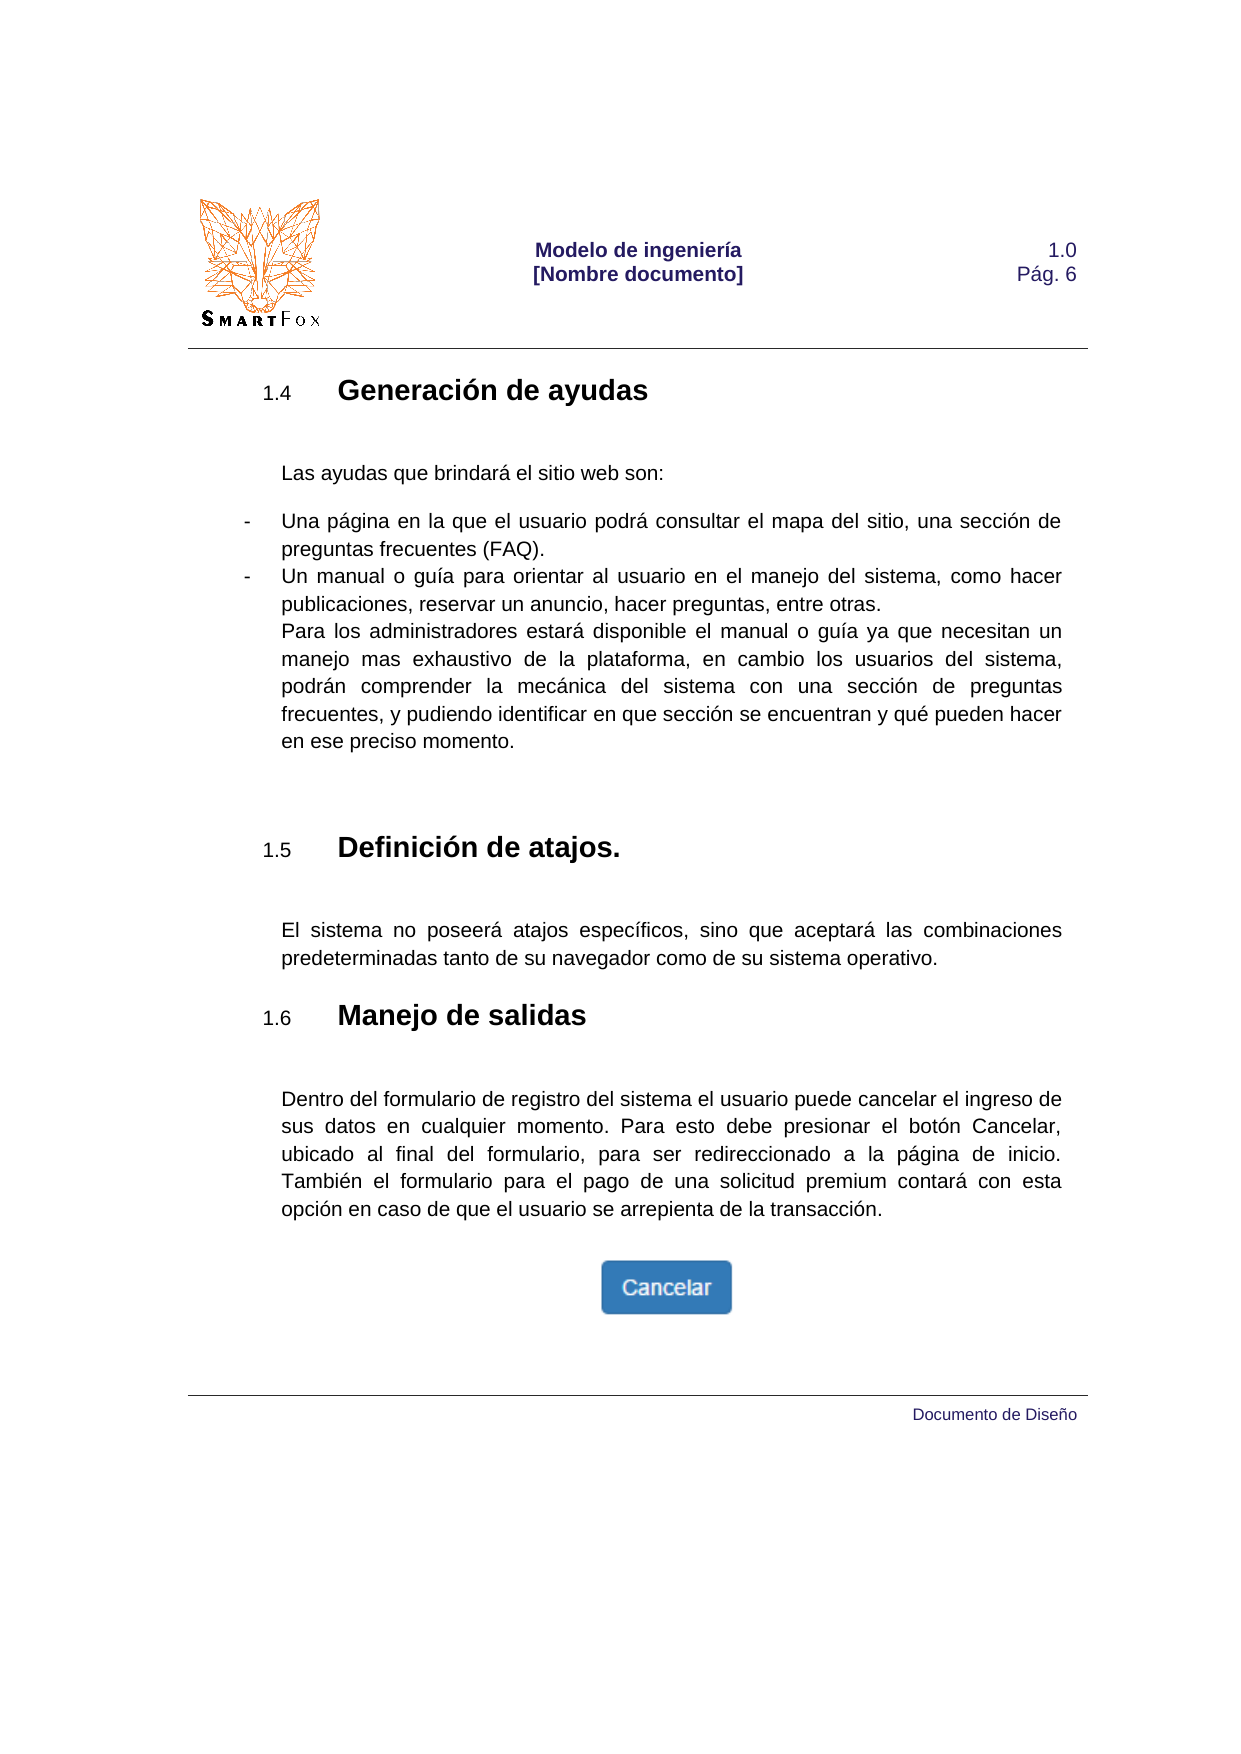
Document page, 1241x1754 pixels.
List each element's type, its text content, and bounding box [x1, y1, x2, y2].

text Las ayudas que brindará el sitio web son: [206, 461, 1063, 485]
list Una página en la que el usuario podrá consultar el mapa del sitio, una sección de preguntas frecuentes (FAQ). [244, 509, 1063, 561]
text Para los administradores estará disponible el manual o guía ya que necesitan un manejo mas exhaustivo de la plataforma, en cambio los usuarios del sistema, podrán comprender la mecánica del sistema con una sección de preguntas frecuentes, y pudiendo identificar en que sección se encuentran y qué pueden hacer en ese preciso momento. [281, 619, 1063, 753]
list Definición de atajos. [262, 830, 1063, 864]
list Generación de ayudas [262, 373, 1063, 406]
picture [187, 183, 328, 341]
text El sistema no poseerá atajos específicos, sino que aceptará las combinaciones predeterminadas tanto de su navegador como de su sistema operativo. [281, 918, 1063, 970]
picture [572, 1223, 773, 1346]
list Un manual o guía para orientar al usuario en el manejo del sistema, como hacer publicaciones, reservar un anuncio, hacer preguntas, entre otras. [244, 564, 1063, 616]
list Manejo de salidas [262, 998, 1063, 1032]
text Dentro del formulario de registro del sistema el usuario puede cancelar el ingreso de sus datos en cualquier momento. Para esto debe presionar el botón Cancelar, ubicado al final del formulario, para ser redireccionado a la página de inicio. También el formulario para el pago de una solicitud premium contará con esta opción en caso de que el usuario se arrepienta de la transacción. [281, 1086, 1063, 1220]
